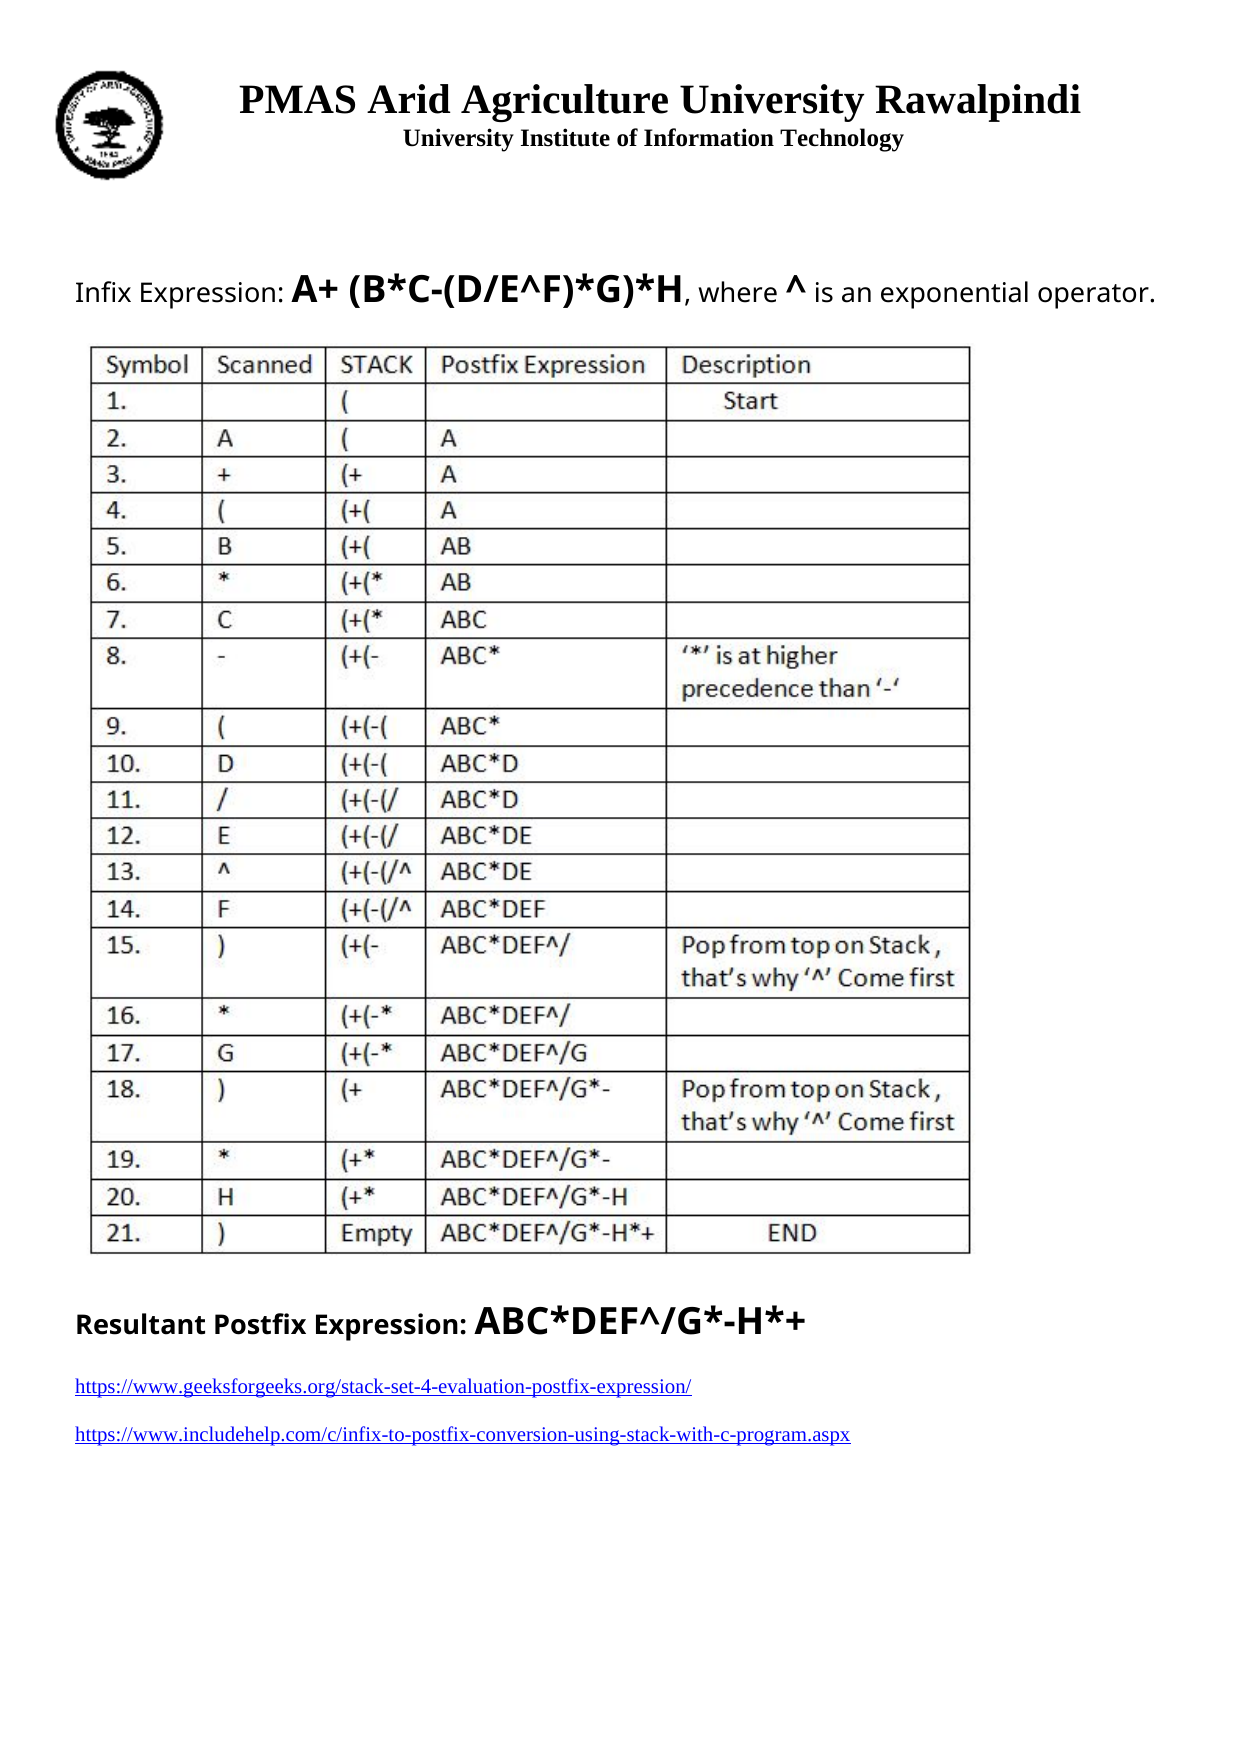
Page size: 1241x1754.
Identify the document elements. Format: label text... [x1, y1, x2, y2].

picture [51, 68, 164, 182]
picture [75, 343, 980, 1265]
text Resultant Postfix Expression: ABC*DEF^/G*-H*+ [75, 1294, 1165, 1345]
text Infix Expression: A+ (B*C-(D/E^F)*G)*H, where ^ is an exponential operator. [75, 263, 1165, 314]
text https://www.geeksforgeeks.org/stack-set-4-evaluation-postfix-expression/ [75, 1374, 1165, 1398]
text https://www.includehelp.com/c/infix-to-postfix-conversion-using-stack-with-c-program.aspx [75, 1422, 1165, 1446]
